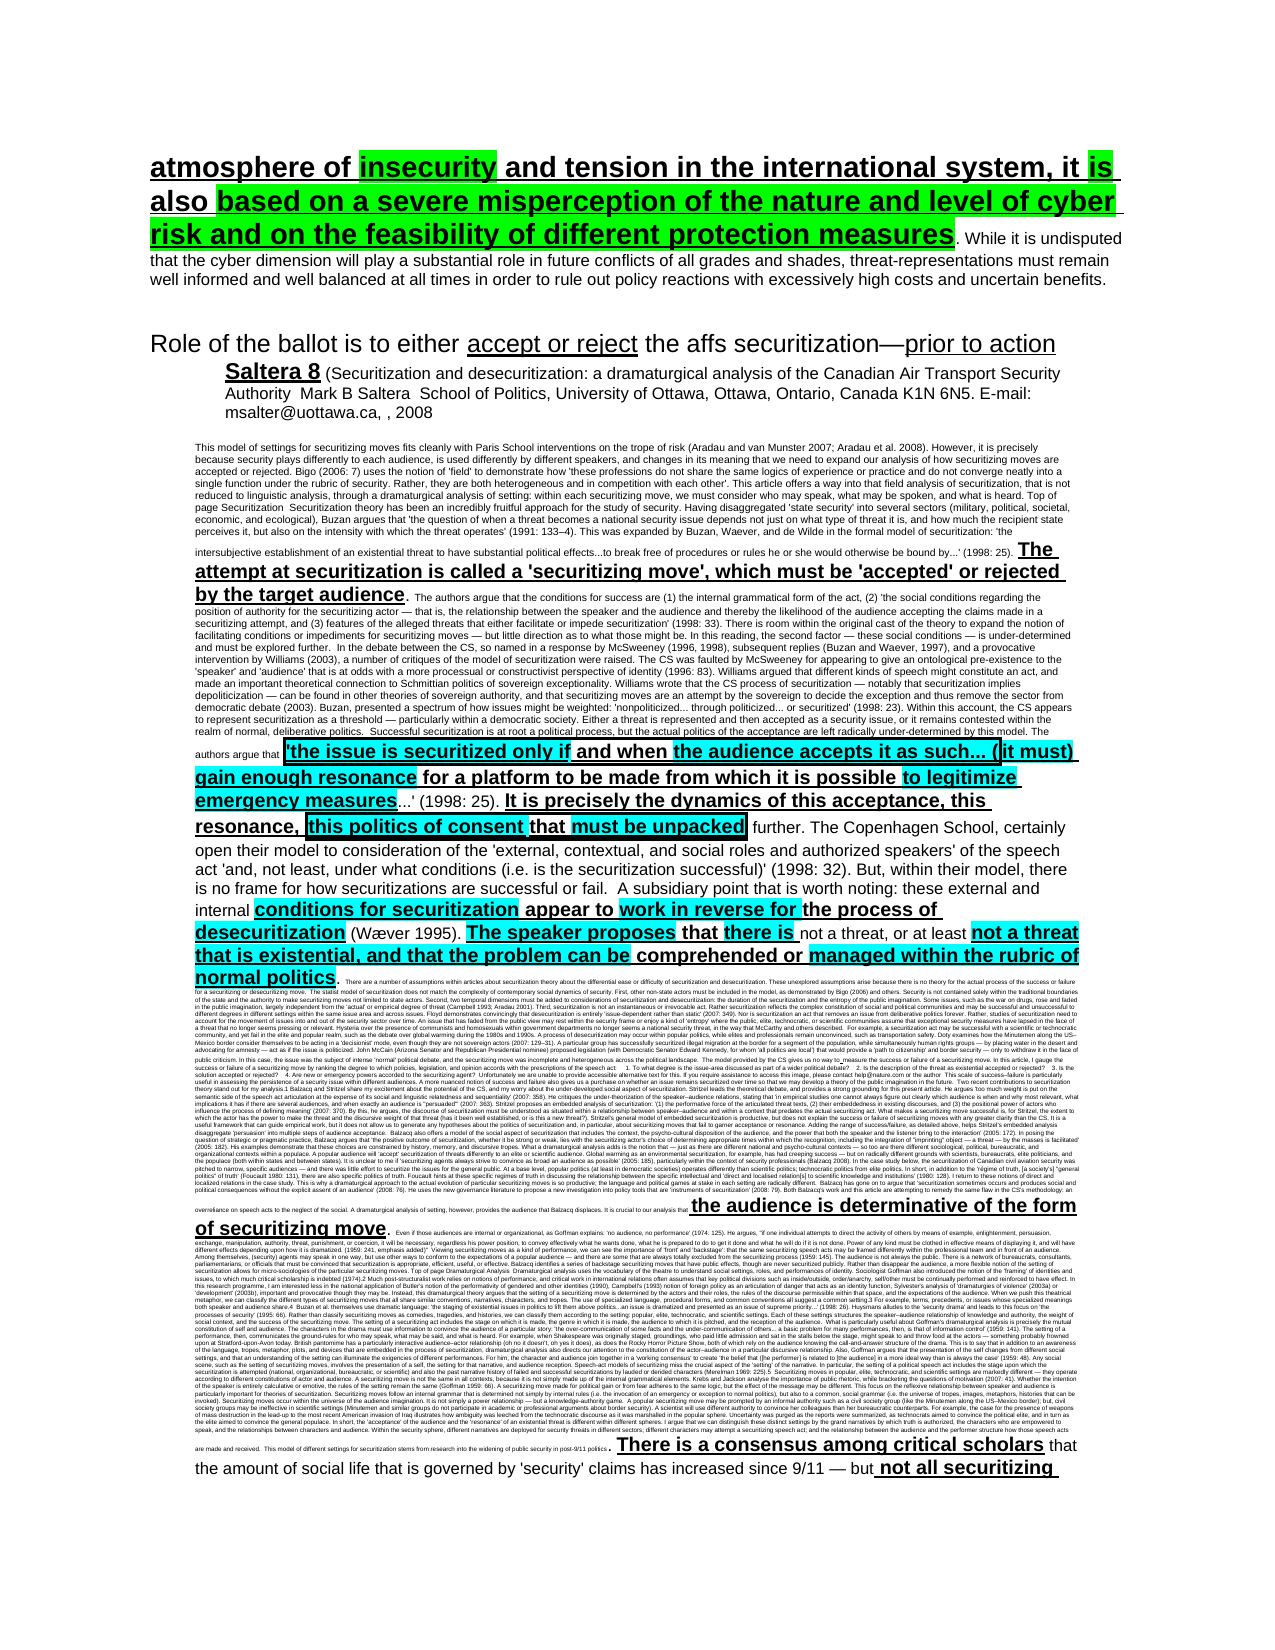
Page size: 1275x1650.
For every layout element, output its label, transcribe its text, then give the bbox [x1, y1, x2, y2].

text Saltera 8 (Securitization and desecuritization: a dramaturgical analysis of the Canadian Air Transport Security Authority Mark B Saltera School of Politics, University of Ottawa, Ottawa, Ontario, Canada K1N 6N5. E-mail: msalter@uottawa.ca, , 2008 [225, 358, 1080, 422]
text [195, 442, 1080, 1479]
subtitle Role of the ballot is to either accept or reject the affs securitization—prior to action [150, 329, 1125, 358]
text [150, 150, 1125, 289]
